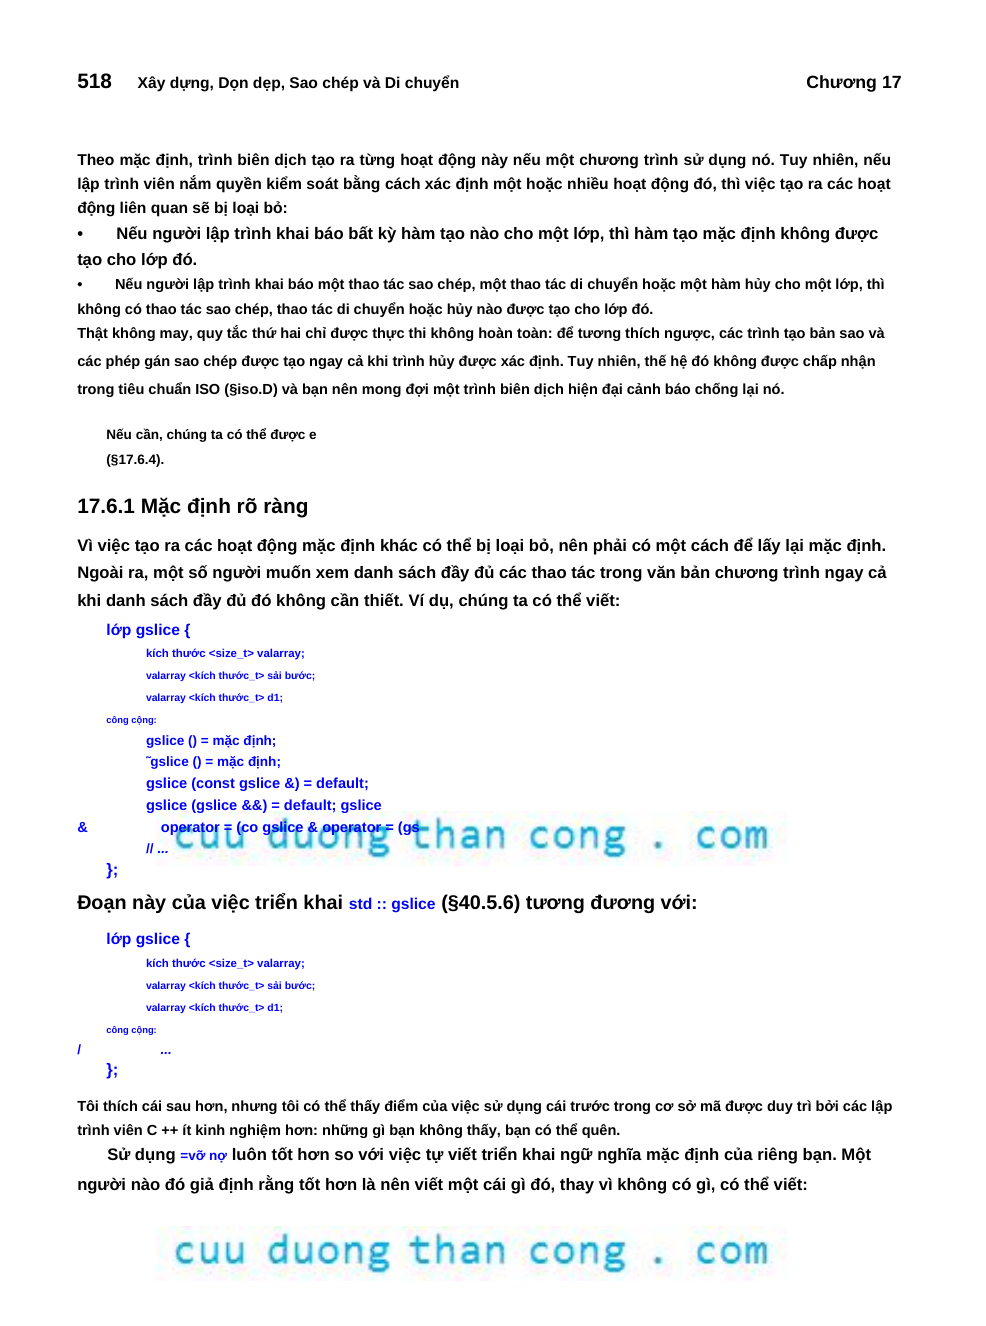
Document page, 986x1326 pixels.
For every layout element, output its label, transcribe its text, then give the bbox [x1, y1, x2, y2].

text }; [106, 1060, 904, 1079]
text kích thước <size_t> valarray; [146, 647, 904, 660]
text 518 Xây dựng, Dọn dẹp, Sao chép và Di chuyển Chương 17 [77, 68, 904, 92]
text Sử dụng =vỡ nợ luôn tốt hơn so với việc tự viết triển khai ngữ nghĩa mặc định của riêng bạn. Một người nào đó giả định rằng tốt hơn là nên viết một cái gì đó, thay vì không có gì, có thể viết: [77, 1145, 904, 1194]
text // ... [146, 841, 904, 856]
text gslice (gslice &&) = default; gslice [146, 797, 904, 813]
text Tôi thích cái sau hơn, nhưng tôi có thể thấy điểm của việc sử dụng cái trước trong cơ sở mã được duy trì bởi các lập trình viên C ++ ít kinh nghiệm hơn: những gì bạn không thấy, bạn có thể quên. [77, 1097, 897, 1138]
text Vì việc tạo ra các hoạt động mặc định khác có thể bị loại bỏ, nên phải có một cách để lấy lại mặc định. Ngoài ra, một số người muốn xem danh sách đầy đủ các thao tác trong văn bản chương trình ngay cả khi danh sách đầy đủ đó không cần thiết. Ví dụ, chúng ta có thể viết: [77, 536, 897, 609]
text }; [106, 859, 904, 879]
list Nếu người lập trình khai báo bất kỳ hàm tạo nào cho một lớp, thì hàm tạo mặc định không được tạo cho lớp đó. [77, 224, 904, 269]
picture [156, 1226, 788, 1281]
text (§17.6.4). [106, 451, 904, 467]
list Nếu người lập trình khai báo một thao tác sao chép, một thao tác di chuyển hoặc một hàm hủy cho một lớp, thì không có thao tác sao chép, thao tác di chuyển hoặc hủy nào được tạo cho lớp đó. [77, 276, 904, 317]
picture [156, 835, 788, 841]
text Đoạn này của việc triển khai std :: gslice (§40.5.6) tương đương với: [77, 891, 904, 914]
text gslice (const gslice &) = default; [146, 775, 904, 792]
text Theo mặc định, trình biên dịch tạo ra từng hoạt động này nếu một chương trình sử dụng nó. Tuy nhiên, nếu lập trình viên nắm quyền kiểm soát bằng cách xác định một hoặc nhiều hoạt động đó, thì việc tạo ra các hoạt động liên quan sẽ bị loại bỏ: [77, 150, 893, 217]
text gslice () = mặc định; [146, 732, 904, 748]
text lớp gslice { [106, 930, 904, 948]
picture [156, 813, 788, 819]
text 17.6.1 Mặc định rõ ràng [77, 494, 904, 518]
text Thật không may, quy tắc thứ hai chỉ được thực thi không hoàn toàn: để tương thích ngược, các trình tạo bản sao và các phép gán sao chép được tạo ngay cả khi trình hủy được xác định. Tuy nhiên, thế hệ đó không được chấp nhận trong tiêu chuẩn ISO (§iso.D) và bạn nên mong đợi một trình biên dịch hiện đại cảnh báo chống lại nó. [77, 325, 897, 397]
text ˜gslice () = mặc định; [146, 754, 904, 770]
text Nếu cần, chúng ta có thể được e [106, 426, 904, 442]
text kích thước <size_t> valarray; [146, 956, 904, 969]
list ... [77, 1042, 904, 1057]
text lớp gslice { [106, 621, 904, 639]
list operator = (co gslice & operator = (gs [77, 819, 904, 835]
